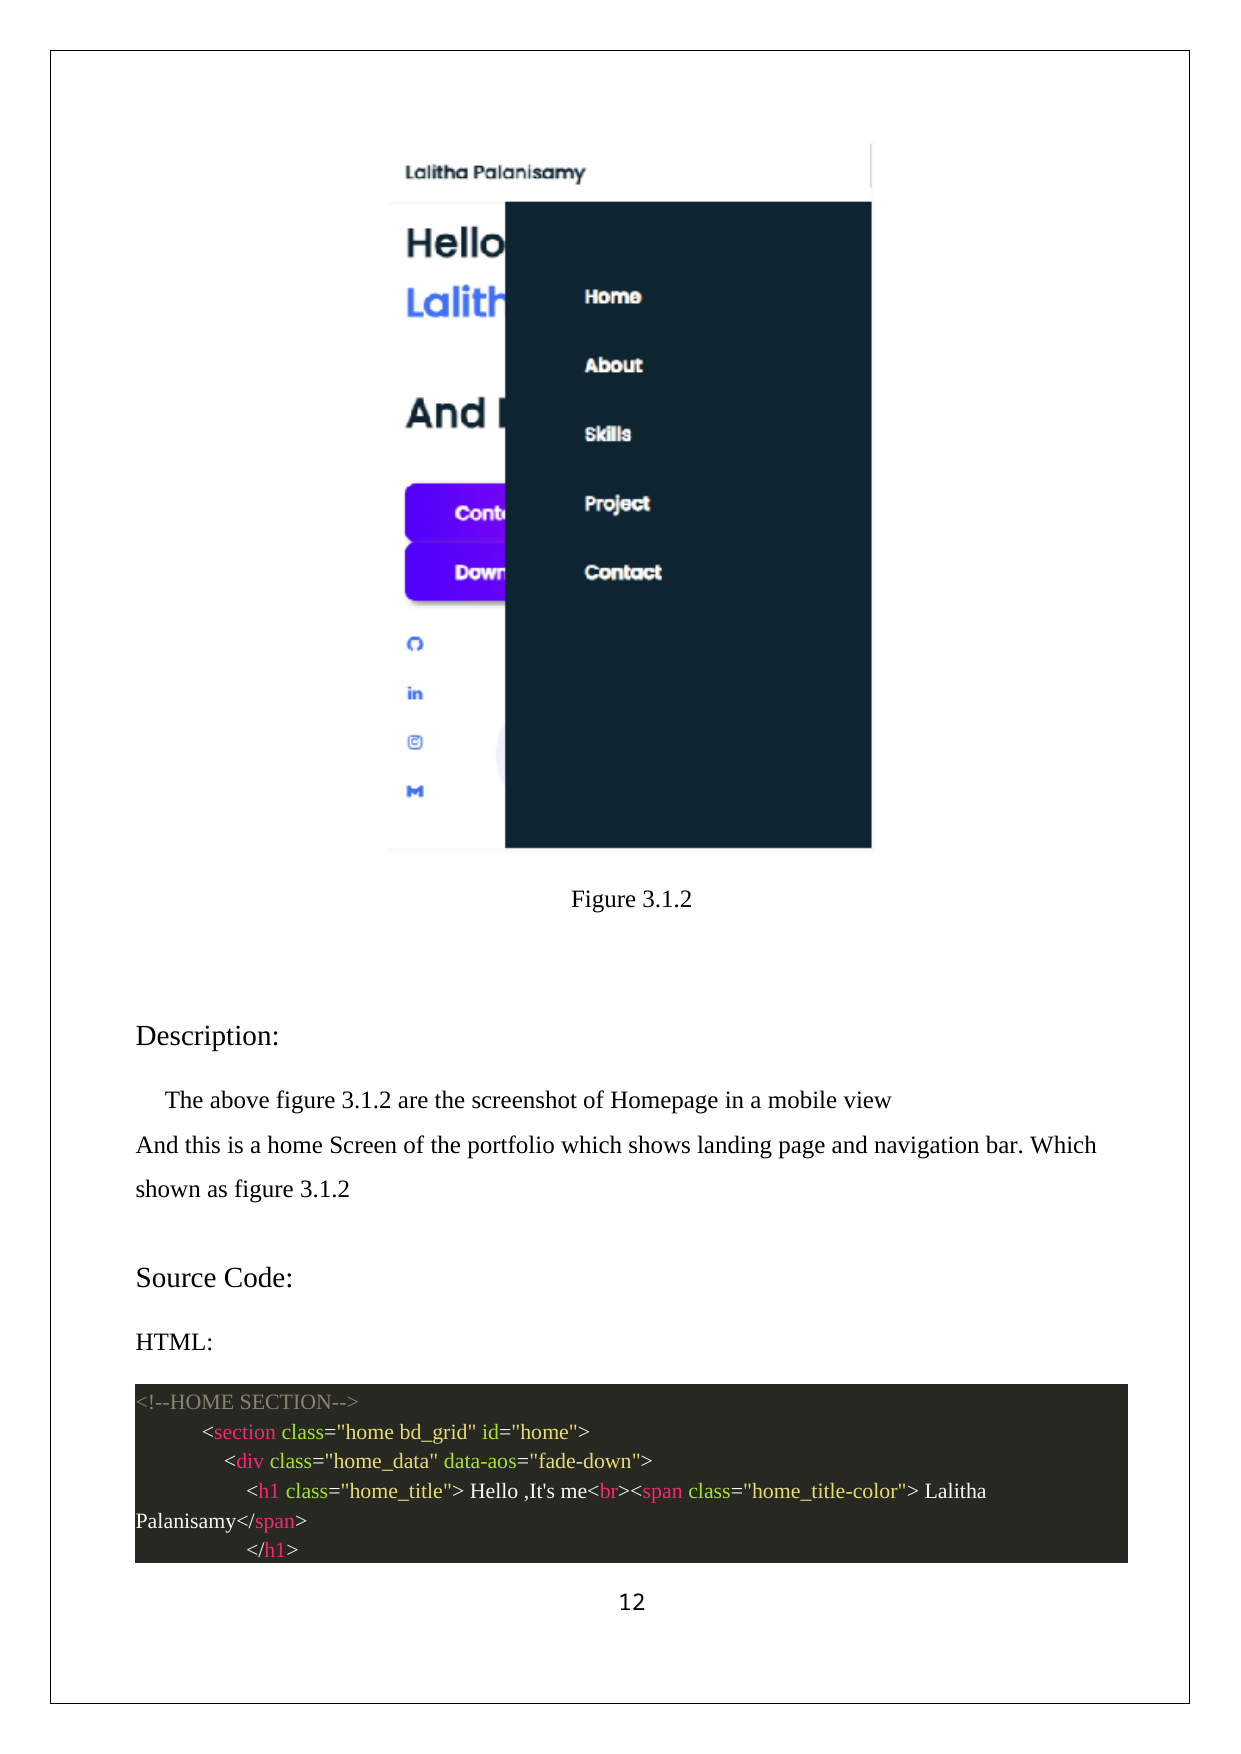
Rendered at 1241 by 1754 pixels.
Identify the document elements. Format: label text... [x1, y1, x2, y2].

text <h1 class="home_title"> Hello ,It's me<br><span class="home_title-color"> Lalitha Palanisamy</span> [135, 1474, 1128, 1533]
text Figure 3.1.2 [135, 884, 1128, 913]
text Description: [135, 1018, 1128, 1052]
text The above figure 3.1.2 are the screenshot of Homepage in a mobile view [135, 1085, 1128, 1114]
text <section class="home bd_grid" id="home"> [135, 1414, 1128, 1444]
text And this is a home Screen of the portfolio which shows landing page and navigation bar. Which shown as figure 3.1.2 [135, 1131, 1128, 1202]
text HTML: [135, 1327, 1128, 1356]
text Source Code: [135, 1260, 1128, 1293]
text </h1> [135, 1533, 1128, 1563]
picture [388, 141, 875, 853]
text <div class="home_data" data-aos="fade-down"> [135, 1444, 1128, 1474]
text <!--HOME SECTION--> [135, 1384, 1128, 1414]
